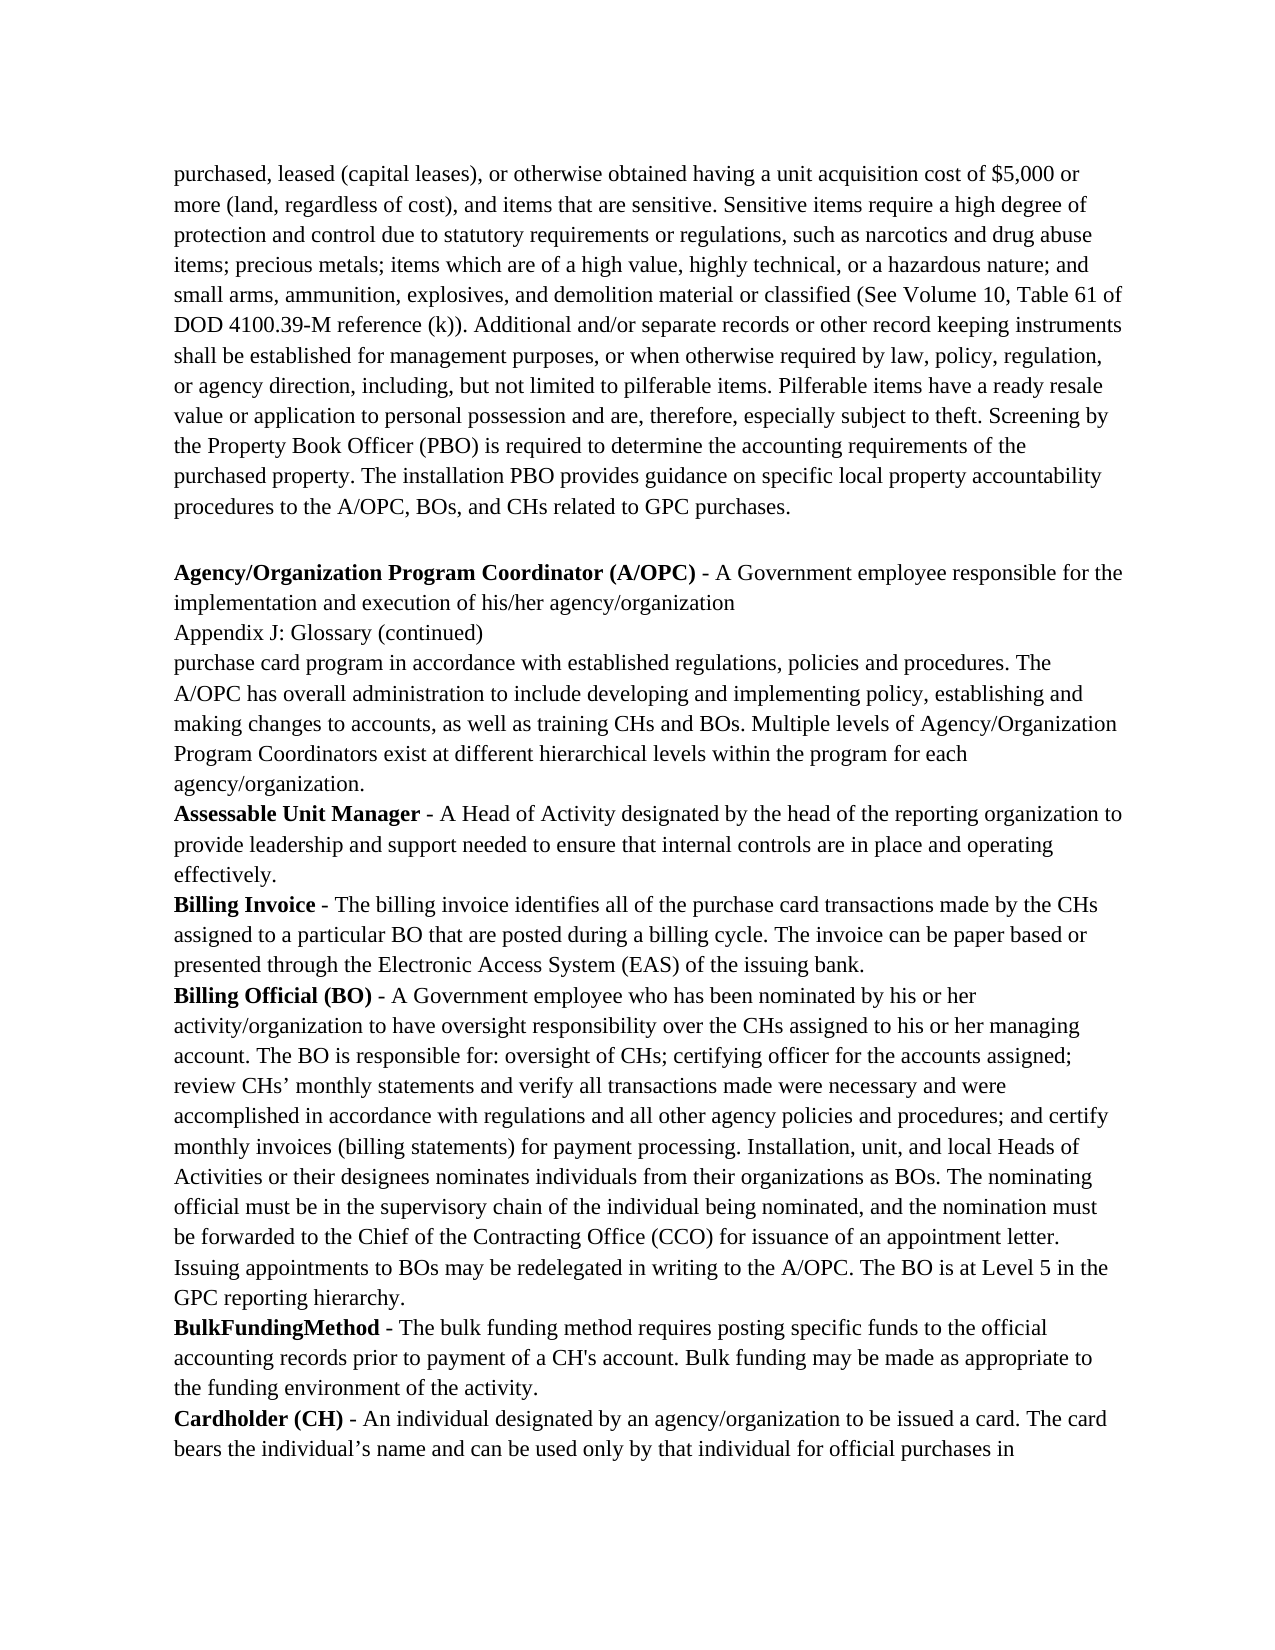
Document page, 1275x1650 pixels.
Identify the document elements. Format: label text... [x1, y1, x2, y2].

text Billing Official (BO) - A Government employee who has been nominated by his or her activity/organization to have oversight responsibility over the CHs assigned to his or her managing account. The BO is responsible for: oversight of CHs; certifying officer for the accounts assigned; review CHs’ monthly statements and verify all transactions made were necessary and were accomplished in accordance with regulations and all other agency policies and procedures; and certify monthly invoices (billing statements) for payment processing. Installation, unit, and local Heads of Activities or their designees nominates individuals from their organizations as BOs. The nominating official must be in the supervisory chain of the individual being nominated, and the nomination must be forwarded to the Chief of the Contracting Office (CCO) for issuance of an appointment letter. Issuing appointments to BOs may be redelegated in writing to the A/OPC. The BO is at Level 5 in the GPC reporting hierarchy. [163, 971, 1135, 1304]
text Assessable Unit Manager - A Head of Activity designated by the head of the reporting organization to provide leadership and support needed to ensure that internal controls are in place and operating effectively. [163, 790, 1135, 881]
text purchase card program in accordance with established regulations, policies and procedures. The A/OPC has overall administration to include developing and implementing policy, establishing and making changes to accounts, as well as training CHs and BOs. Multiple levels of Agency/Organization Program Coordinators exist at different hierarchical levels within the program for each agency/organization. [163, 639, 1135, 790]
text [163, 150, 1135, 519]
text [163, 1394, 1135, 1472]
text Agency/Organization Program Coordinator (A/OPC) - A Government employee responsible for the implementation and execution of his/her agency/organization [163, 548, 1135, 609]
text Billing Invoice - The billing invoice identifies all of the purchase card transactions made by the CHs assigned to a particular BO that are posted during a billing cycle. The invoice can be paper based or presented through the Electronic Access System (EAS) of the issuing bank. [163, 881, 1135, 971]
text BulkFundingMethod - The bulk funding method requires posting specific funds to the official accounting records prior to payment of a CH's account. Bulk funding may be made as appropriate to the funding environment of the activity. [163, 1304, 1135, 1394]
text Appendix J: Glossary (continued) [163, 609, 1135, 639]
